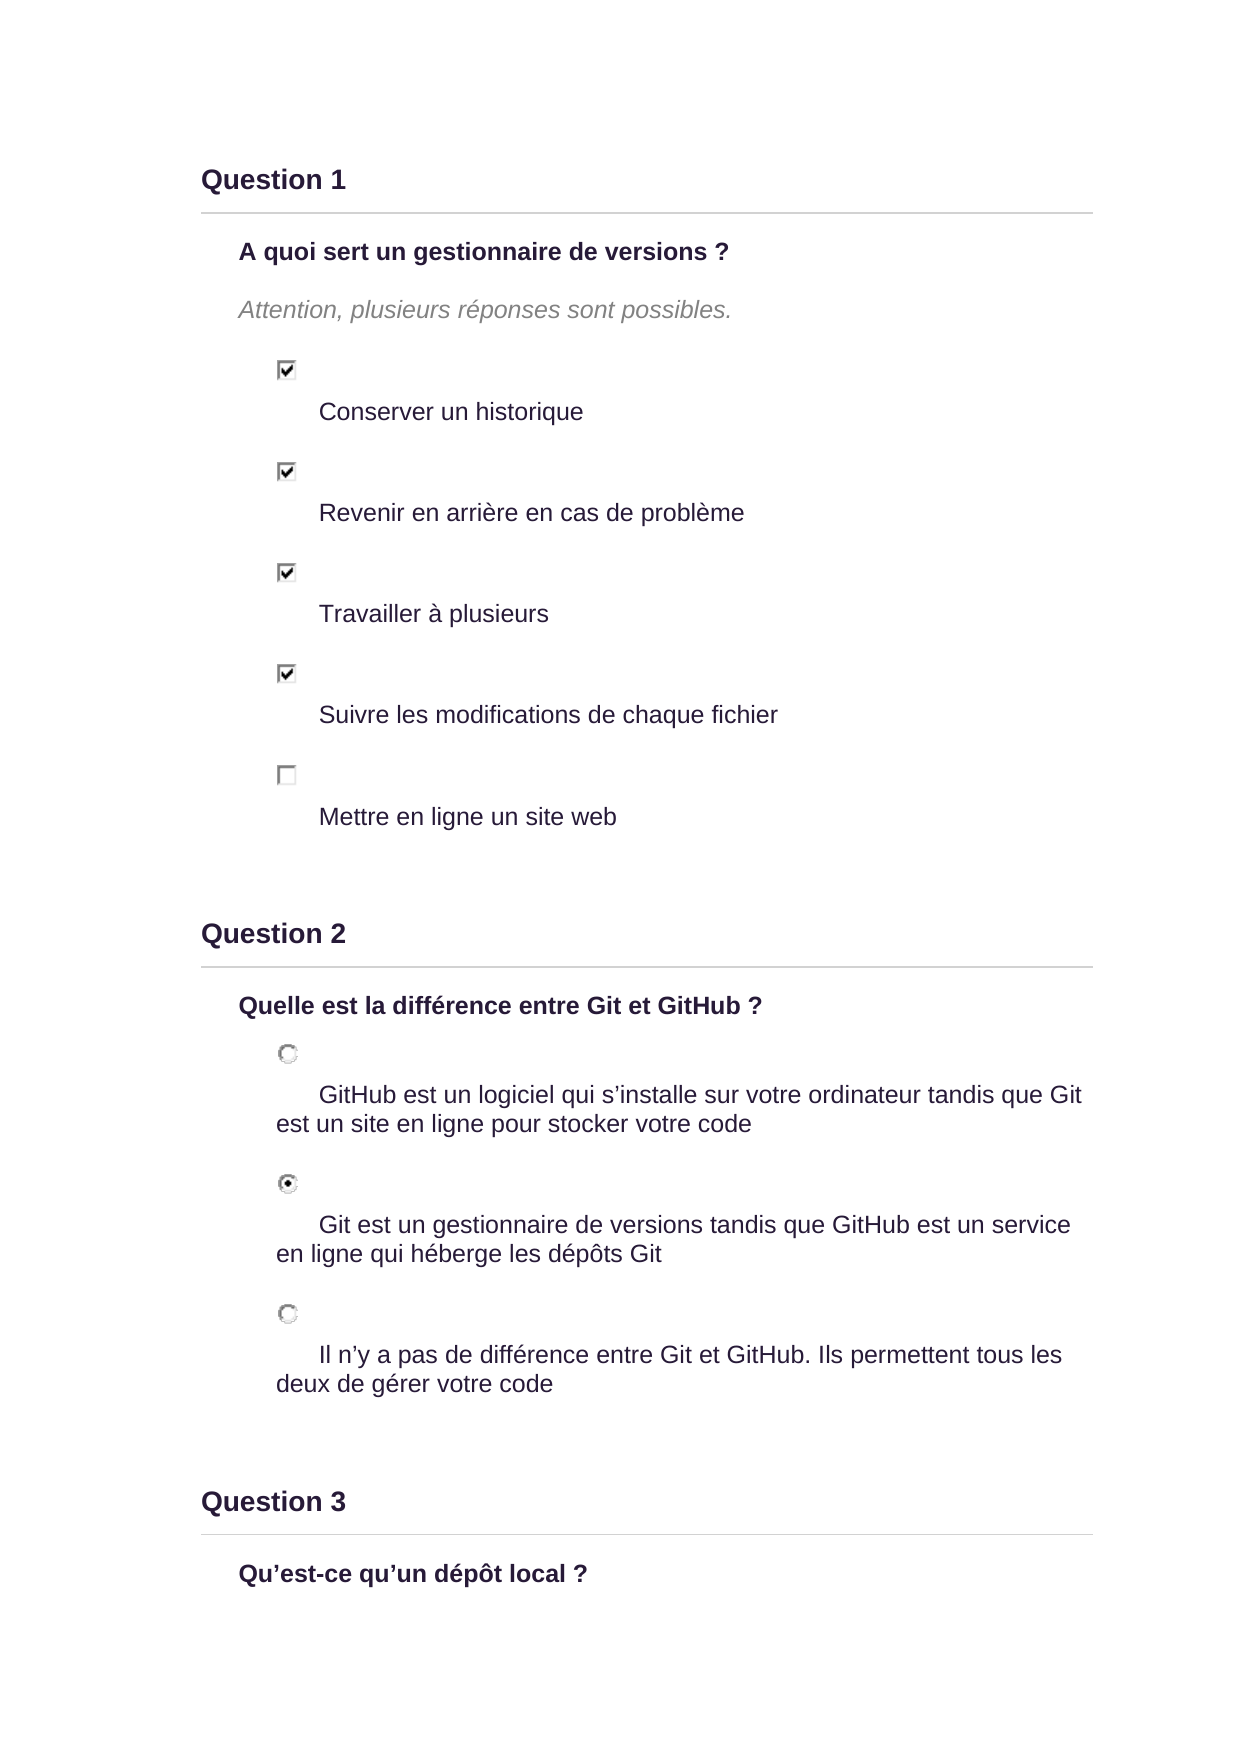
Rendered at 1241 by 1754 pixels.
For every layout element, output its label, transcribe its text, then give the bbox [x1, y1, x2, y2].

text Question 3 [201, 1485, 1093, 1534]
text Question 1 [201, 163, 1093, 212]
text Question 2 [201, 917, 1093, 966]
text Travailler à plusieurs [276, 556, 1093, 628]
text Git est un gestionnaire de versions tandis que GitHub est un service en ligne qui héberge les dépôts Git [276, 1167, 1093, 1268]
text Revenir en arrière en cas de problème [276, 454, 1093, 526]
text Il n’y a pas de différence entre Git et GitHub. Ils permettent tous les deux de gérer votre code [276, 1297, 1093, 1398]
text Qu’est-ce qu’un dépôt local ? [238, 1559, 1093, 1587]
text Attention, plusieurs réponses sont possibles. [238, 295, 1093, 324]
text A quoi sert un gestionnaire de versions ? [238, 237, 1093, 266]
text GitHub est un logiciel qui s’installe sur votre ordinateur tandis que Git est un site en ligne pour stocker votre code [276, 1037, 1093, 1138]
text Suivre les modifications de chaque fichier [276, 657, 1093, 729]
text Quelle est la différence entre Git et GitHub ? [238, 991, 1093, 1020]
text Conserver un historique [276, 353, 1093, 425]
text Mettre en ligne un site web [276, 758, 1093, 830]
